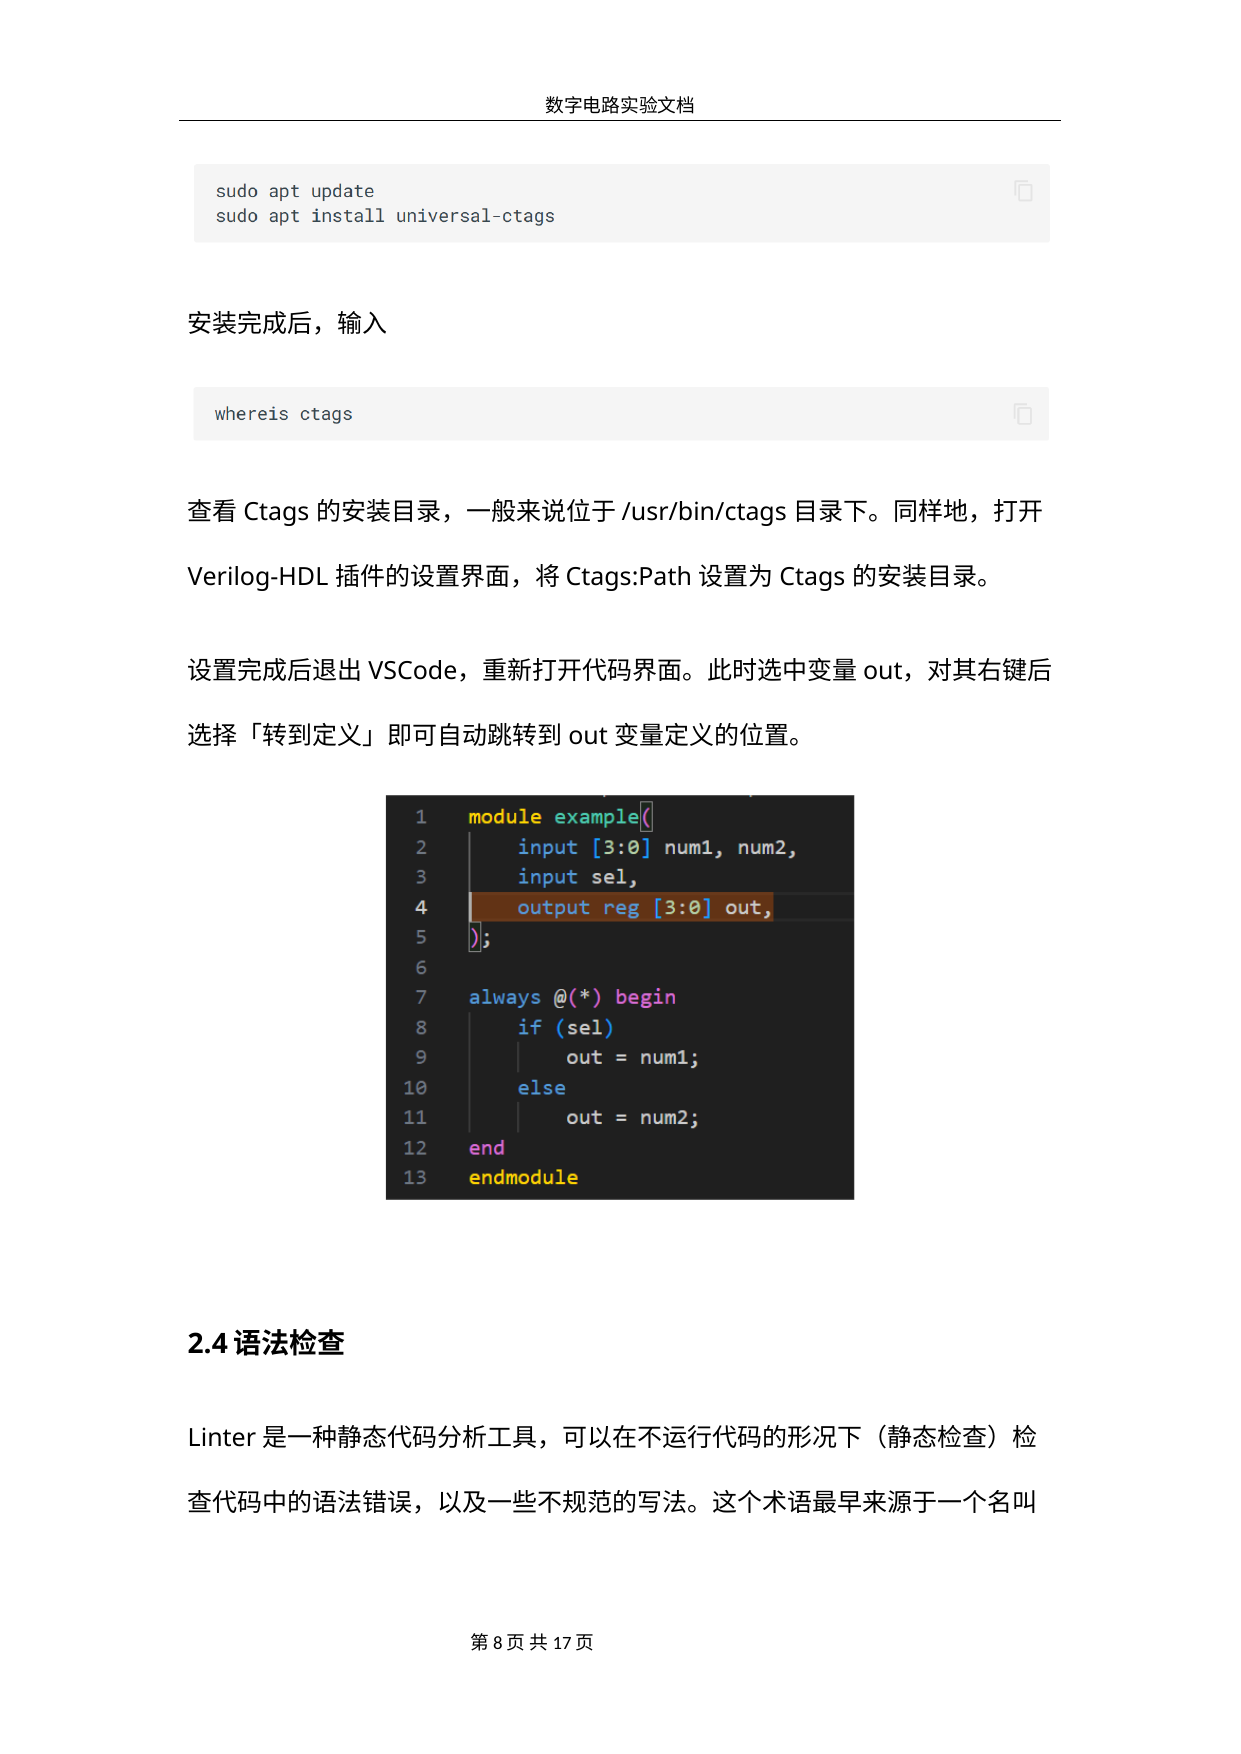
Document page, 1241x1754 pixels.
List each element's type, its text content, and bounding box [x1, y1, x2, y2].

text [187, 1403, 1053, 1533]
picture [385, 795, 855, 1200]
subtitle 2.4语法检查 [187, 1309, 1053, 1374]
picture [187, 162, 1053, 245]
text 安装完成后，输入 [187, 289, 1053, 354]
picture [187, 382, 1053, 445]
text 查看 Ctags 的安装目录，一般来说位于 /usr/bin/ctags 目录下。同样地，打开 Verilog-HDL 插件的设置界面，将 Ctags:Path 设置为 Ctags 的安装目录。 [187, 477, 1053, 607]
text 设置完成后退出 VSCode，重新打开代码界面。此时选中变量 out，对其右键后选择「转到定义」即可自动跳转到 out 变量定义的位置。 [187, 636, 1053, 766]
